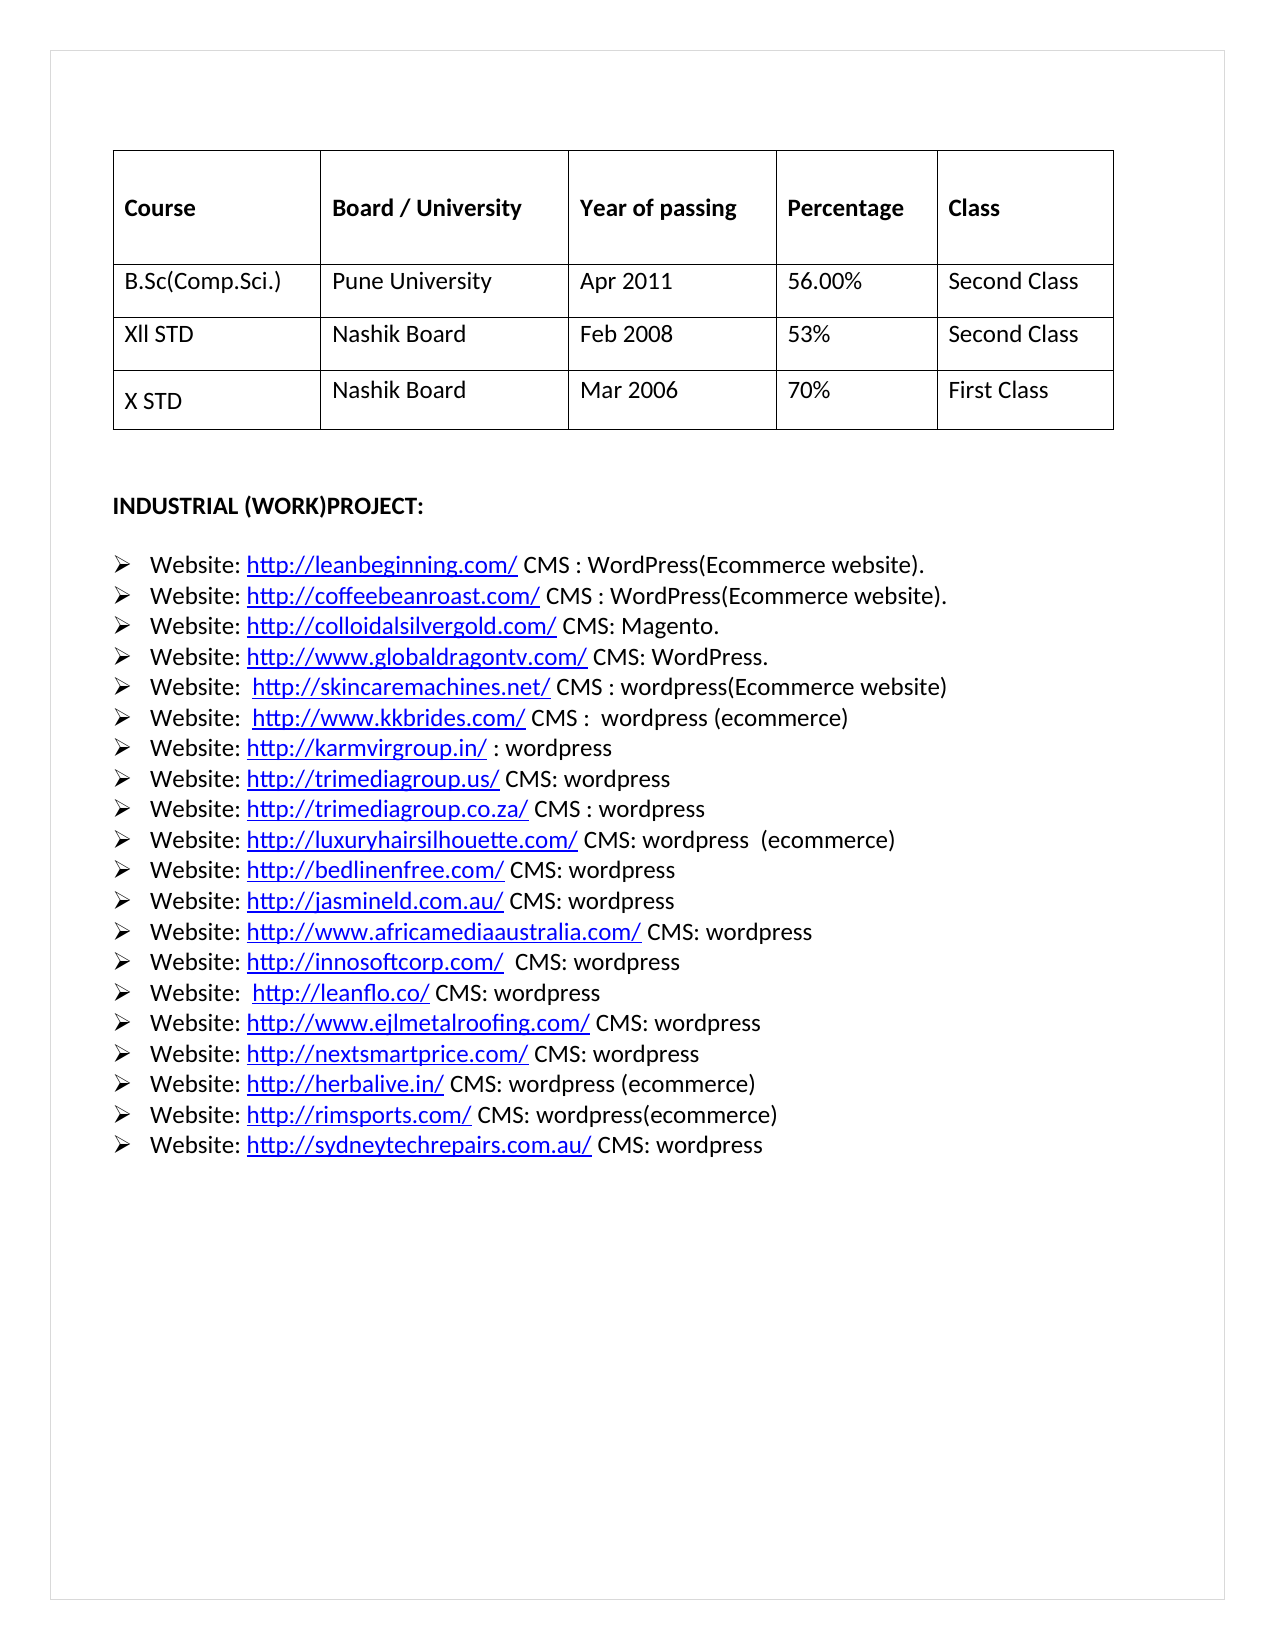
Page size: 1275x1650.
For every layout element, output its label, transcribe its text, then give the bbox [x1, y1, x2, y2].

list Website: http://rimsports.com/ CMS: wordpress(ecommerce) [112, 1099, 1162, 1129]
list Website: http://colloidalsilvergold.com/ CMS: Magento. [112, 611, 1162, 641]
table_header Course [114, 151, 320, 264]
list Website: http://trimediagroup.us/ CMS: wordpress [112, 763, 1162, 794]
list Website: http://coffeebeanroast.com/ CMS : WordPress(Ecommerce website). [112, 580, 1162, 611]
table_cell 56.00% [777, 265, 937, 317]
table_cell 53% [777, 318, 937, 370]
table_cell First Class [938, 371, 1113, 429]
list Website: http://herbalive.in/ CMS: wordpress (ecommerce) [112, 1068, 1162, 1099]
list Website: http://www.kkbrides.com/ CMS : wordpress (ecommerce) [112, 702, 1162, 733]
table_cell X STD [114, 371, 320, 429]
table_cell Mar 2006 [569, 371, 776, 429]
table_cell B.Sc(Comp.Sci.) [114, 265, 320, 317]
list Website: http://www.ejlmetalroofing.com/ CMS: wordpress [112, 1007, 1162, 1038]
list Website: http://bedlinenfree.com/ CMS: wordpress [112, 855, 1162, 885]
table_cell 70% [777, 371, 937, 429]
table_cell Nashik Board [321, 318, 568, 370]
table_cell Second Class [938, 318, 1113, 370]
table_cell Second Class [938, 265, 1113, 317]
list Website: http://www.africamediaaustralia.com/ CMS: wordpress [112, 916, 1162, 946]
list Website: http://luxuryhairsilhouette.com/ CMS: wordpress (ecommerce) [112, 824, 1162, 855]
table_header Class [938, 151, 1113, 264]
list Website: http://leanbeginning.com/ CMS : WordPress(Ecommerce website). [112, 549, 1162, 580]
list Website: http://skincaremachines.net/ CMS : wordpress(Ecommerce website) [112, 672, 1162, 702]
table_header Percentage [777, 151, 937, 264]
table_cell Apr 2011 [569, 265, 776, 317]
list Website: http://www.globaldragontv.com/ CMS: WordPress. [112, 641, 1162, 672]
table_header Board / University [321, 151, 568, 264]
table_cell Nashik Board [321, 371, 568, 429]
list Website: http://jasmineld.com.au/ CMS: wordpress [112, 885, 1162, 916]
list Website: http://trimediagroup.co.za/ CMS : wordpress [112, 794, 1162, 824]
list Website: http://leanflo.co/ CMS: wordpress [112, 977, 1162, 1007]
text INDUSTRIAL (WORK)PROJECT: [112, 490, 1162, 520]
list Website: http://sydneytechrepairs.com.au/ CMS: wordpress [112, 1129, 1162, 1160]
table_cell Pune University [321, 265, 568, 317]
table_cell Feb 2008 [569, 318, 776, 370]
list Website: http://nextsmartprice.com/ CMS: wordpress [112, 1038, 1162, 1068]
list Website: http://karmvirgroup.in/ : wordpress [112, 733, 1162, 763]
table_cell Xll STD [114, 318, 320, 370]
table_header Year of passing [569, 151, 776, 264]
list Website: http://innosoftcorp.com/ CMS: wordpress [112, 946, 1162, 977]
